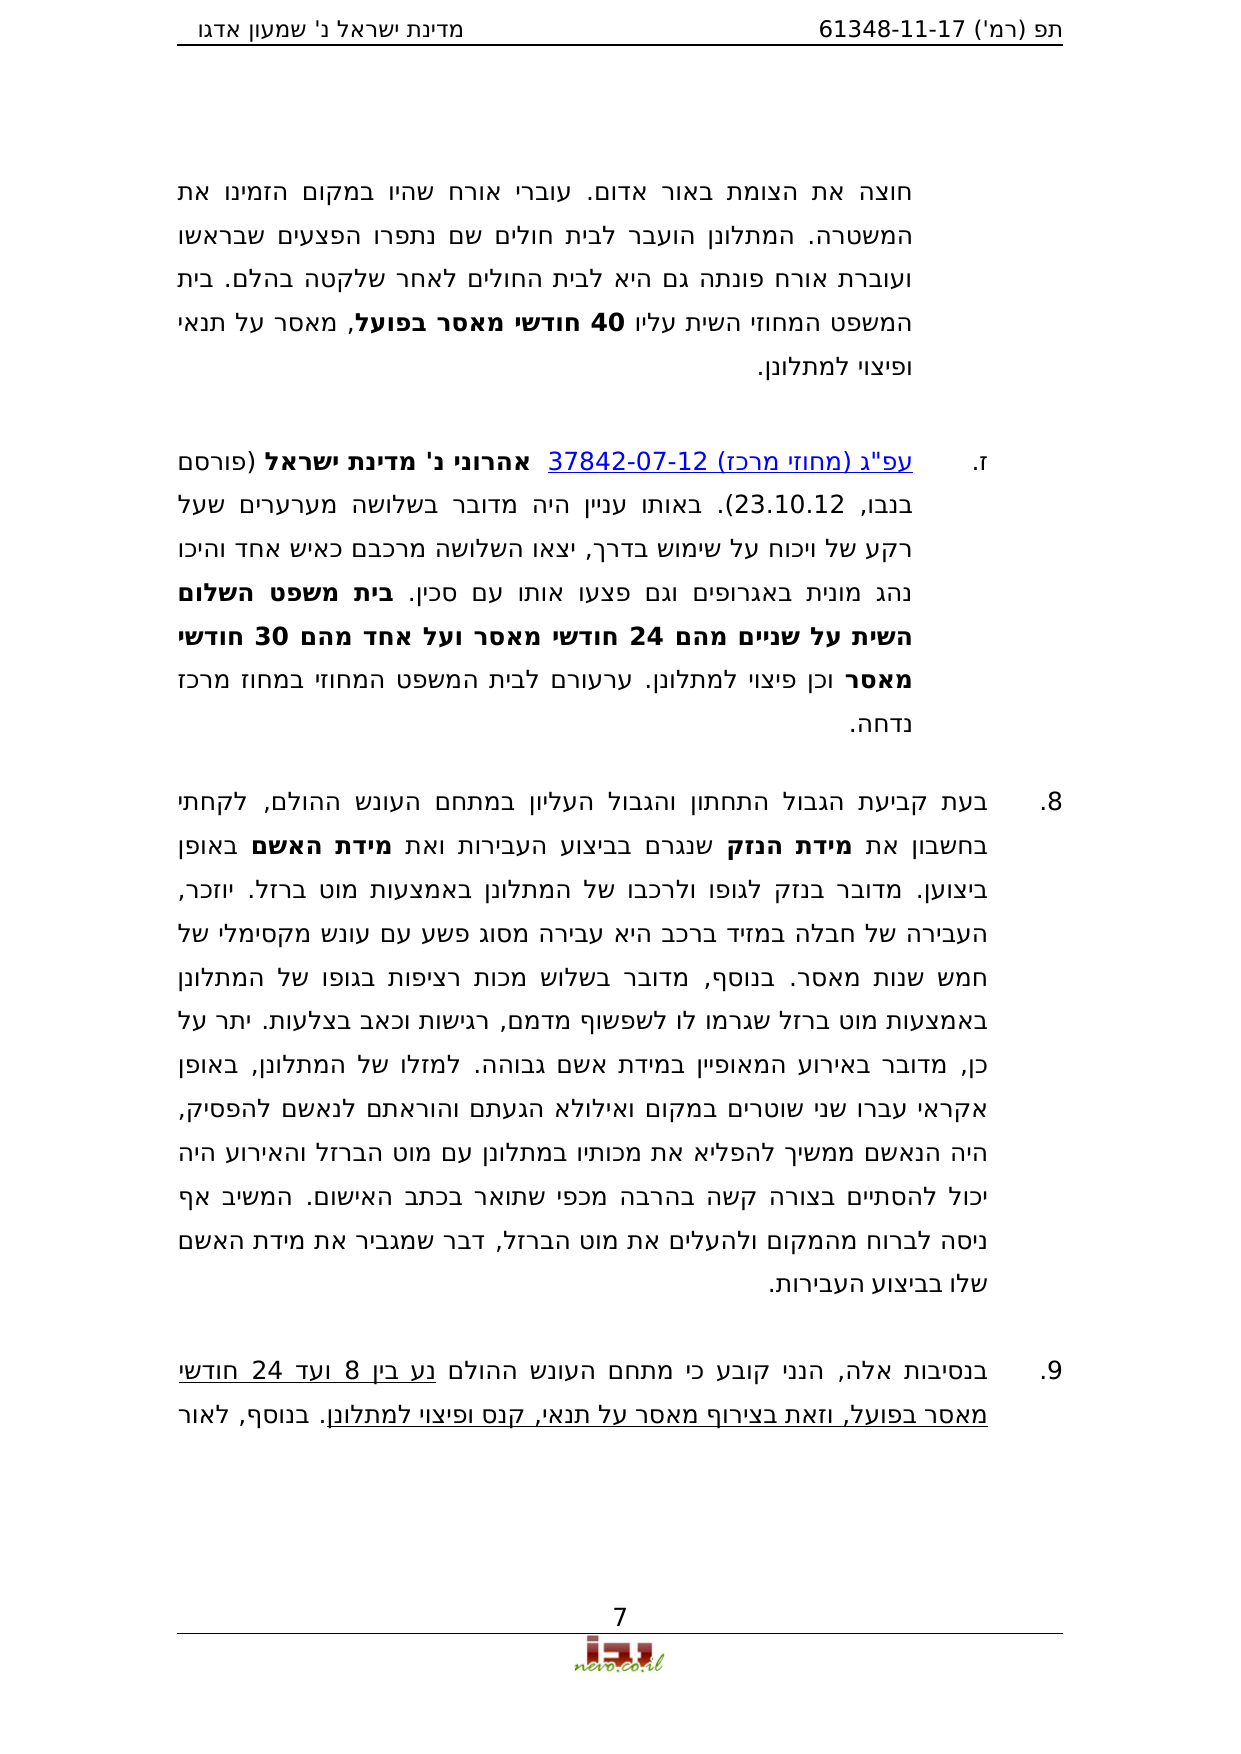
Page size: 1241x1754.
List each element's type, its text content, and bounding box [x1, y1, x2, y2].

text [177, 1357, 1063, 1429]
text 8. בעת קביעת הגבול התחתון והגבול העליון במתחם העונש ההולם, לקחתי בחשבון את מידת הנזק שנגרם בביצוע העבירות ואת מידת האשם באופן ביצוען. מדובר בנזק לגופו ולרכבו של המתלונן באמצעות מוט ברזל. יוזכר, העבירה של חבלה במזיד ברכב היא עבירה מסוג פשע עם עונש מקסימלי של חמש שנות מאסר. בנוסף, מדובר בשלוש מכות רציפות בגופו של המתלונן באמצעות מוט ברזל שגרמו לו לשפשוף מדמם, רגישות וכאב בצלעות. יתר על כן, מדובר באירוע המאופיין במידת אשם גבוהה. למזלו של המתלונן, באופן אקראי עברו שני שוטרים במקום ואילולא הגעתם והוראתם לנאשם להפסיק, היה הנאשם ממשיך להפליא את מכותיו במתלונן עם מוט הברזל והאירוע היה יכול להסתיים בצורה קשה בהרבה מכפי שתואר בכתב האישום. המשיב אף ניסה לברוח מהמקום ולהעלים את מוט הברזל, דבר שמגביר את מידת האשם שלו בביצוע העבירות. [177, 787, 1063, 1299]
picture [574, 1635, 666, 1673]
text ז. עפ"ג (מחוזי מרכז) 37842-07-12 אהרוני נ' מדינת ישראל (פורסם בנבו, 23.10.12). באותו עניין היה מדובר בשלושה מערערים שעל רקע של ויכוח על שימוש בדרך, יצאו השלושה מרכבם כאיש אחד והיכו נהג מונית באגרופים וגם פצעו אותו עם סכין. בית משפט השלום השית על שניים מהם 24 חודשי מאסר ועל אחד מהם 30 חודשי מאסר וכן פיצוי למתלונן. ערעורם לבית המשפט המחוזי במחוז מרכז נדחה. [177, 447, 988, 739]
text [177, 177, 988, 381]
